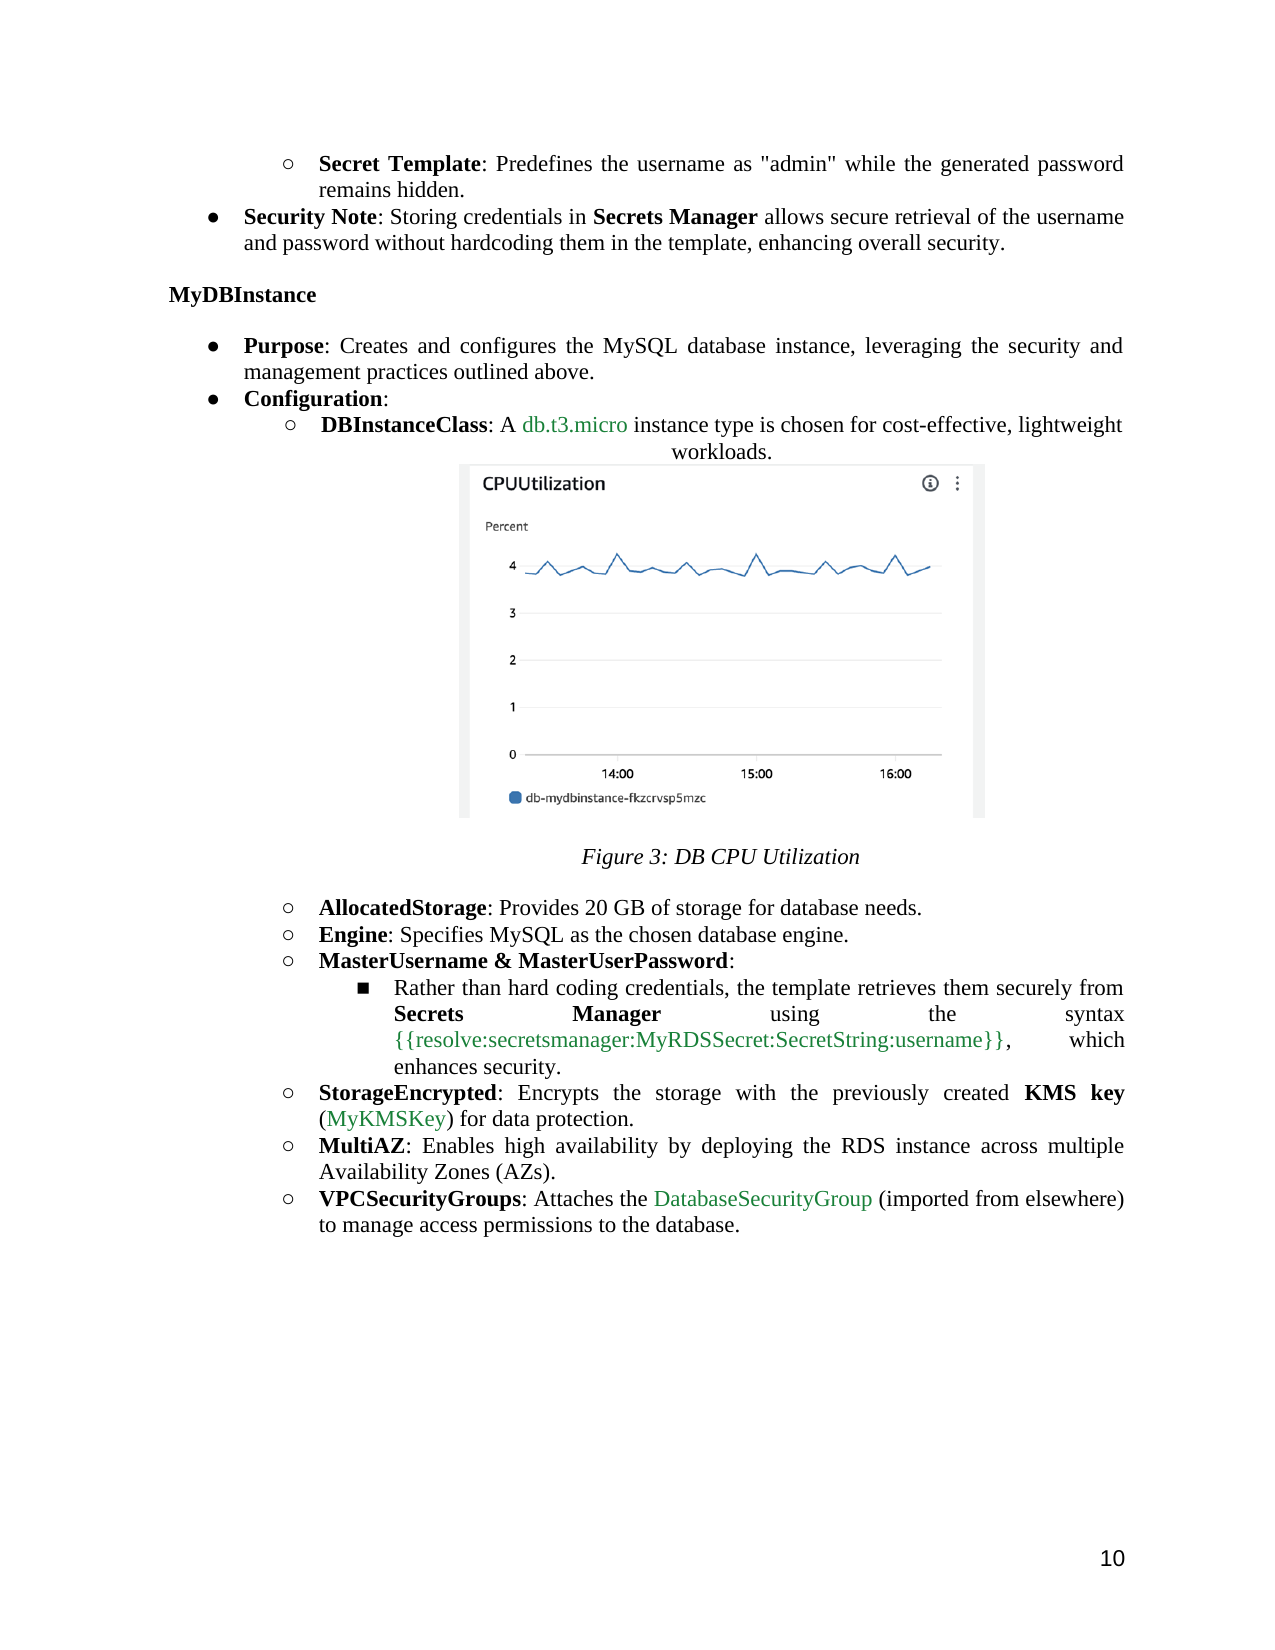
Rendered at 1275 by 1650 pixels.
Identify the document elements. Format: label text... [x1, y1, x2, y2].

subtitle Figure 3: DB CPU Utilization [319, 843, 1125, 869]
list StorageEncrypted: Encrypts the storage with the previously created KMS key (MyKMSKey) for data protection. [281, 1079, 1125, 1132]
list MasterUsername & MasterUserPassword: [281, 947, 1125, 973]
list Security Note: Storing credentials in Secrets Manager allows secure retrieval of the username and password without hardcoding them in the template, enhancing overall security. [206, 203, 1125, 256]
list MultiAZ: Enables high availability by deploying the RDS instance across multiple Availability Zones (AZs). [281, 1132, 1125, 1185]
list AllocatedStorage: Provides 20 GB of storage for database needs. [281, 894, 1125, 921]
list Rather than hard coding credentials, the template retrieves them securely from Secrets Manager using the syntax {{resolve:secretsmanager:MyRDSSecret:SecretString:username}}, which enhances security. [356, 973, 1125, 1079]
list VPCSecurityGroups: Attaches the DatabaseSecurityGroup (imported from elsewhere) to manage access permissions to the database. [281, 1185, 1125, 1237]
subtitle MyDBInstance [169, 281, 1125, 307]
list Configuration: [206, 385, 1125, 411]
picture [459, 464, 985, 818]
list Engine: Specifies MySQL as the chosen database engine. [281, 921, 1125, 947]
list Secret Template: Predefines the username as "admin" while the generated password remains hidden. [281, 150, 1125, 203]
list Purpose: Creates and configures the MySQL database instance, leveraging the security and management practices outlined above. [206, 332, 1125, 385]
